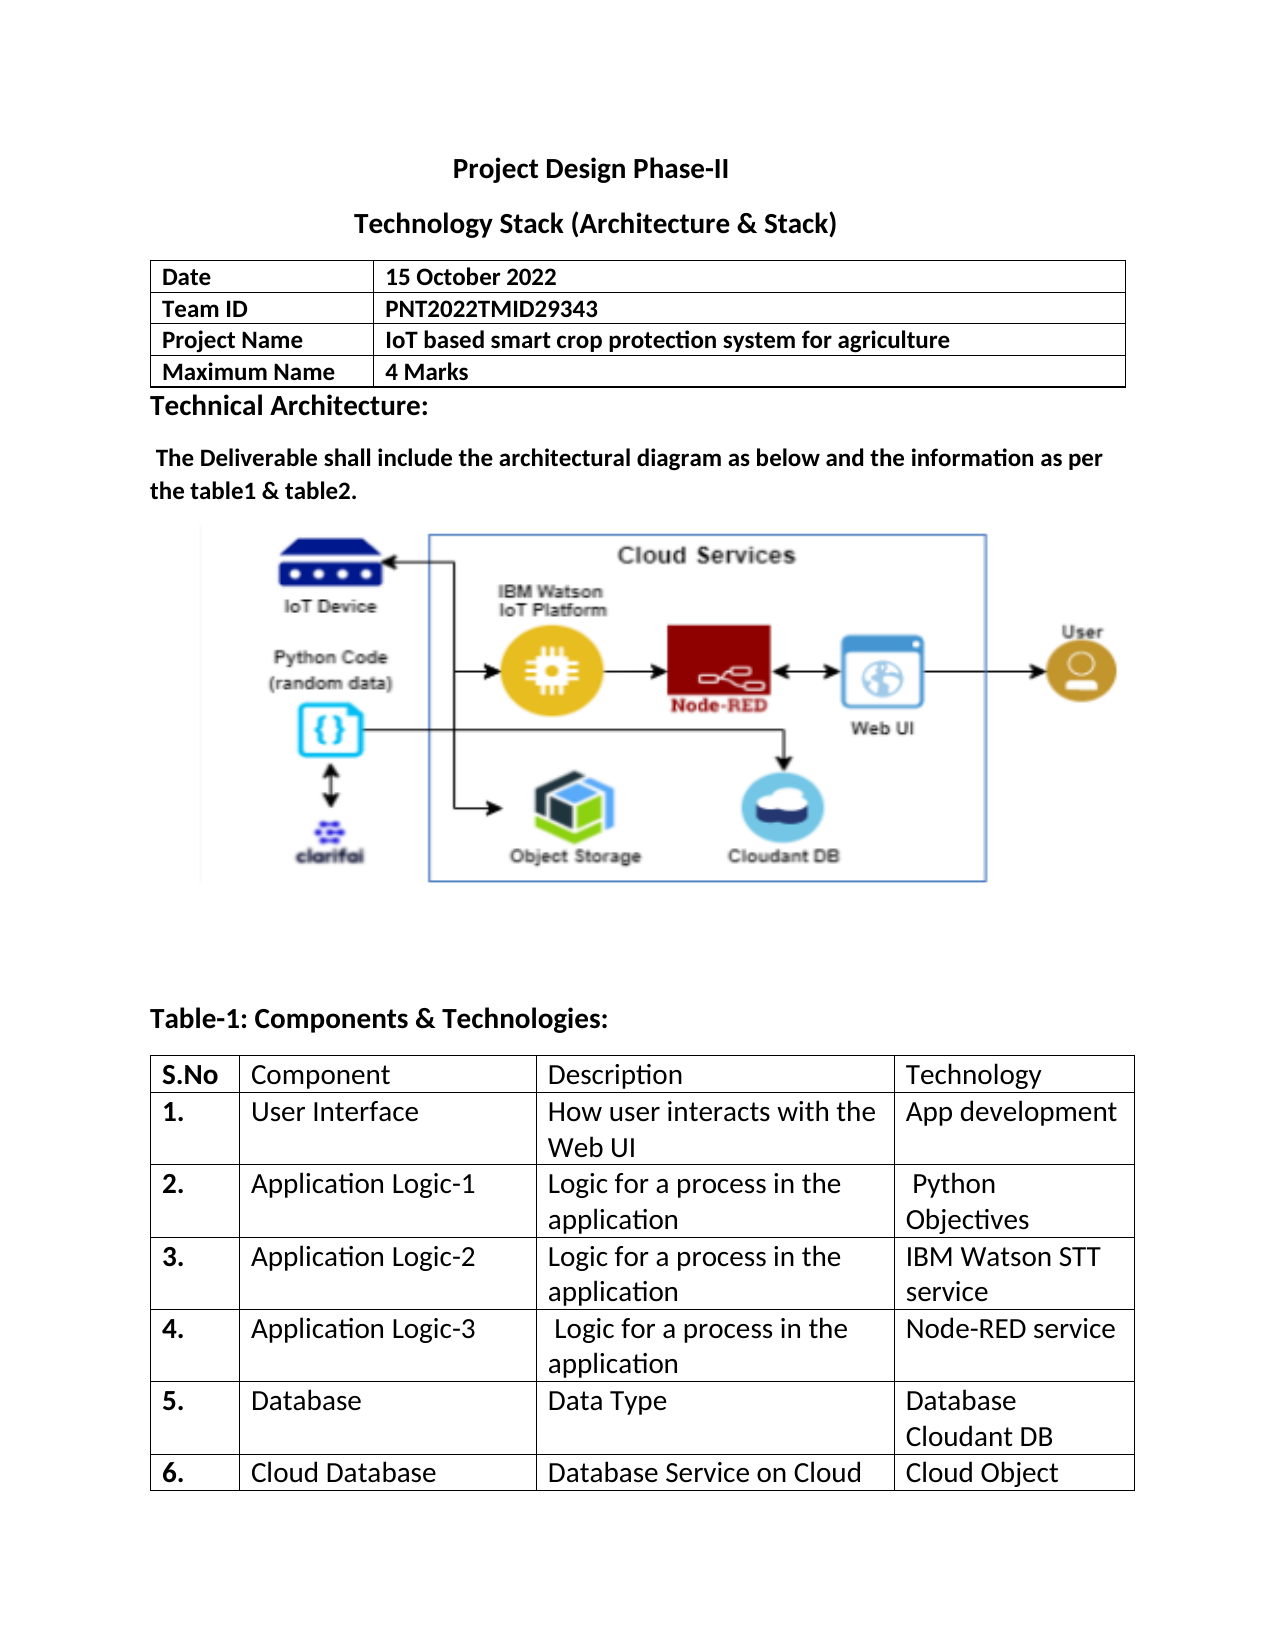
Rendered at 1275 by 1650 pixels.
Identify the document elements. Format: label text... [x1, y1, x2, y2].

text Project Design Phase-II [150, 150, 1125, 186]
table_cell User Interface [240, 1093, 536, 1164]
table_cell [895, 1455, 1134, 1490]
table_cell Application Logic-3 [240, 1310, 536, 1381]
table_cell Logic for a process in the application [537, 1238, 894, 1309]
table_header Date [151, 261, 373, 292]
table_header Technology [895, 1056, 1134, 1092]
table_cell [537, 1455, 894, 1490]
table_cell Database [240, 1382, 536, 1453]
table_cell Node-RED service [895, 1310, 1134, 1381]
table_header S.No [151, 1056, 239, 1092]
table_cell Maximum Name [151, 356, 373, 386]
table_header Description [537, 1056, 894, 1092]
table_cell Logic for a process in the application [537, 1165, 894, 1237]
table_cell Cloud Database [240, 1455, 536, 1490]
table_cell IoT based smart crop protection system for agriculture [374, 324, 1125, 355]
table_cell PNT2022TMID29343 [374, 293, 1125, 323]
table_cell 5. [151, 1382, 239, 1453]
table_cell 6. [151, 1455, 239, 1490]
text Technical Architecture: [150, 388, 1125, 423]
table_header 15 October 2022 [374, 261, 1125, 292]
table_cell How user interacts with the Web UI [537, 1093, 894, 1164]
table_header Component [240, 1056, 536, 1092]
table_cell App development [895, 1093, 1134, 1164]
table_cell Project Name [151, 324, 373, 355]
table_cell IBM Watson STT service [895, 1238, 1134, 1309]
table_cell Team ID [151, 293, 373, 323]
table_cell 1. [151, 1093, 239, 1164]
picture [150, 525, 1119, 982]
table_cell 3. [151, 1238, 239, 1309]
table_cell Application Logic-1 [240, 1165, 536, 1237]
table_cell Python Objectives [895, 1165, 1134, 1237]
table_cell 4 Marks [374, 356, 1125, 386]
table_cell Database Cloudant DB [895, 1382, 1134, 1453]
table_cell 4. [151, 1310, 239, 1381]
table_cell 2. [151, 1165, 239, 1237]
table_cell Application Logic-2 [240, 1238, 536, 1309]
table_cell Logic for a process in the application [537, 1310, 894, 1381]
table_cell Data Type [537, 1382, 894, 1453]
text Table-1: Components & Technologies: [150, 1000, 1125, 1036]
text Technology Stack (Architecture & Stack) [150, 205, 1125, 241]
text The Deliverable shall include the architectural diagram as below and the information as per the table1 & table2. [150, 443, 1125, 506]
